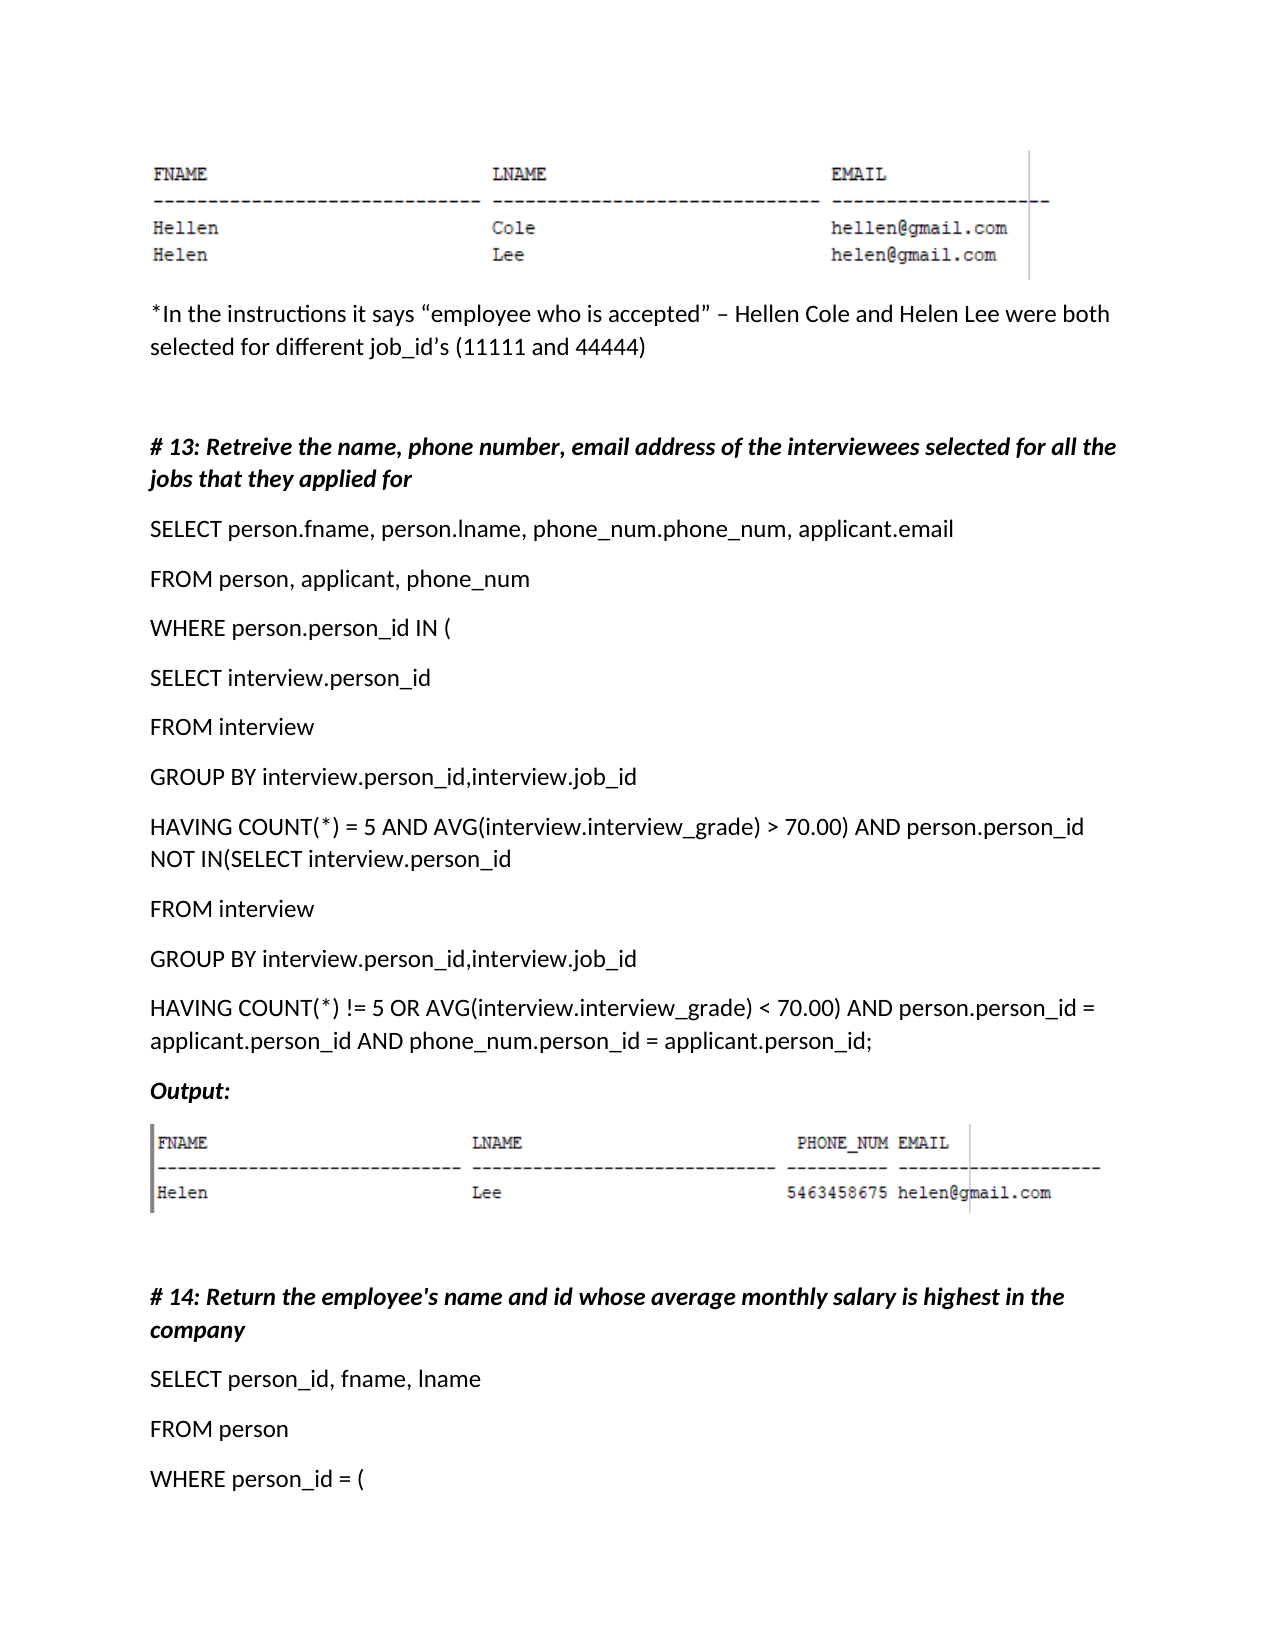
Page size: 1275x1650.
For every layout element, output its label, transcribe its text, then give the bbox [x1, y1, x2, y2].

text FROM person [150, 1413, 1125, 1444]
text HAVING COUNT(*) = 5 AND AVG(interview.interview_grade) > 70.00) AND person.person_id NOT IN(SELECT interview.person_id [150, 811, 1125, 874]
text FROM person, applicant, phone_num [150, 563, 1125, 593]
text Output: [150, 1075, 1125, 1105]
text # 13: Retreive the name, phone number, email address of the interviewees selected for all the jobs that they applied for [150, 431, 1125, 494]
text GROUP BY interview.person_id,interview.job_id [150, 943, 1125, 973]
text SELECT person.fname, person.lname, phone_num.phone_num, applicant.email [150, 513, 1125, 544]
text SELECT interview.person_id [150, 662, 1125, 692]
text GROUP BY interview.person_id,interview.job_id [150, 761, 1125, 792]
text WHERE person_id = ( [150, 1463, 1125, 1493]
text *In the instructions it says “employee who is accepted” – Hellen Cole and Helen Lee were both selected for different job_id’s (11111 and 44444) [150, 298, 1125, 362]
text FROM interview [150, 711, 1125, 742]
picture [150, 150, 1060, 280]
text WHERE person.person_id IN ( [150, 612, 1125, 643]
text SELECT person_id, fname, lname [150, 1364, 1125, 1394]
text # 14: Return the employee's name and id whose average monthly salary is highest in the company [150, 1281, 1125, 1344]
text HAVING COUNT(*) != 5 OR AVG(interview.interview_grade) < 70.00) AND person.person_id = applicant.person_id AND phone_num.person_id = applicant.person_id; [150, 992, 1125, 1056]
picture [150, 1124, 1125, 1213]
text FROM interview [150, 893, 1125, 924]
